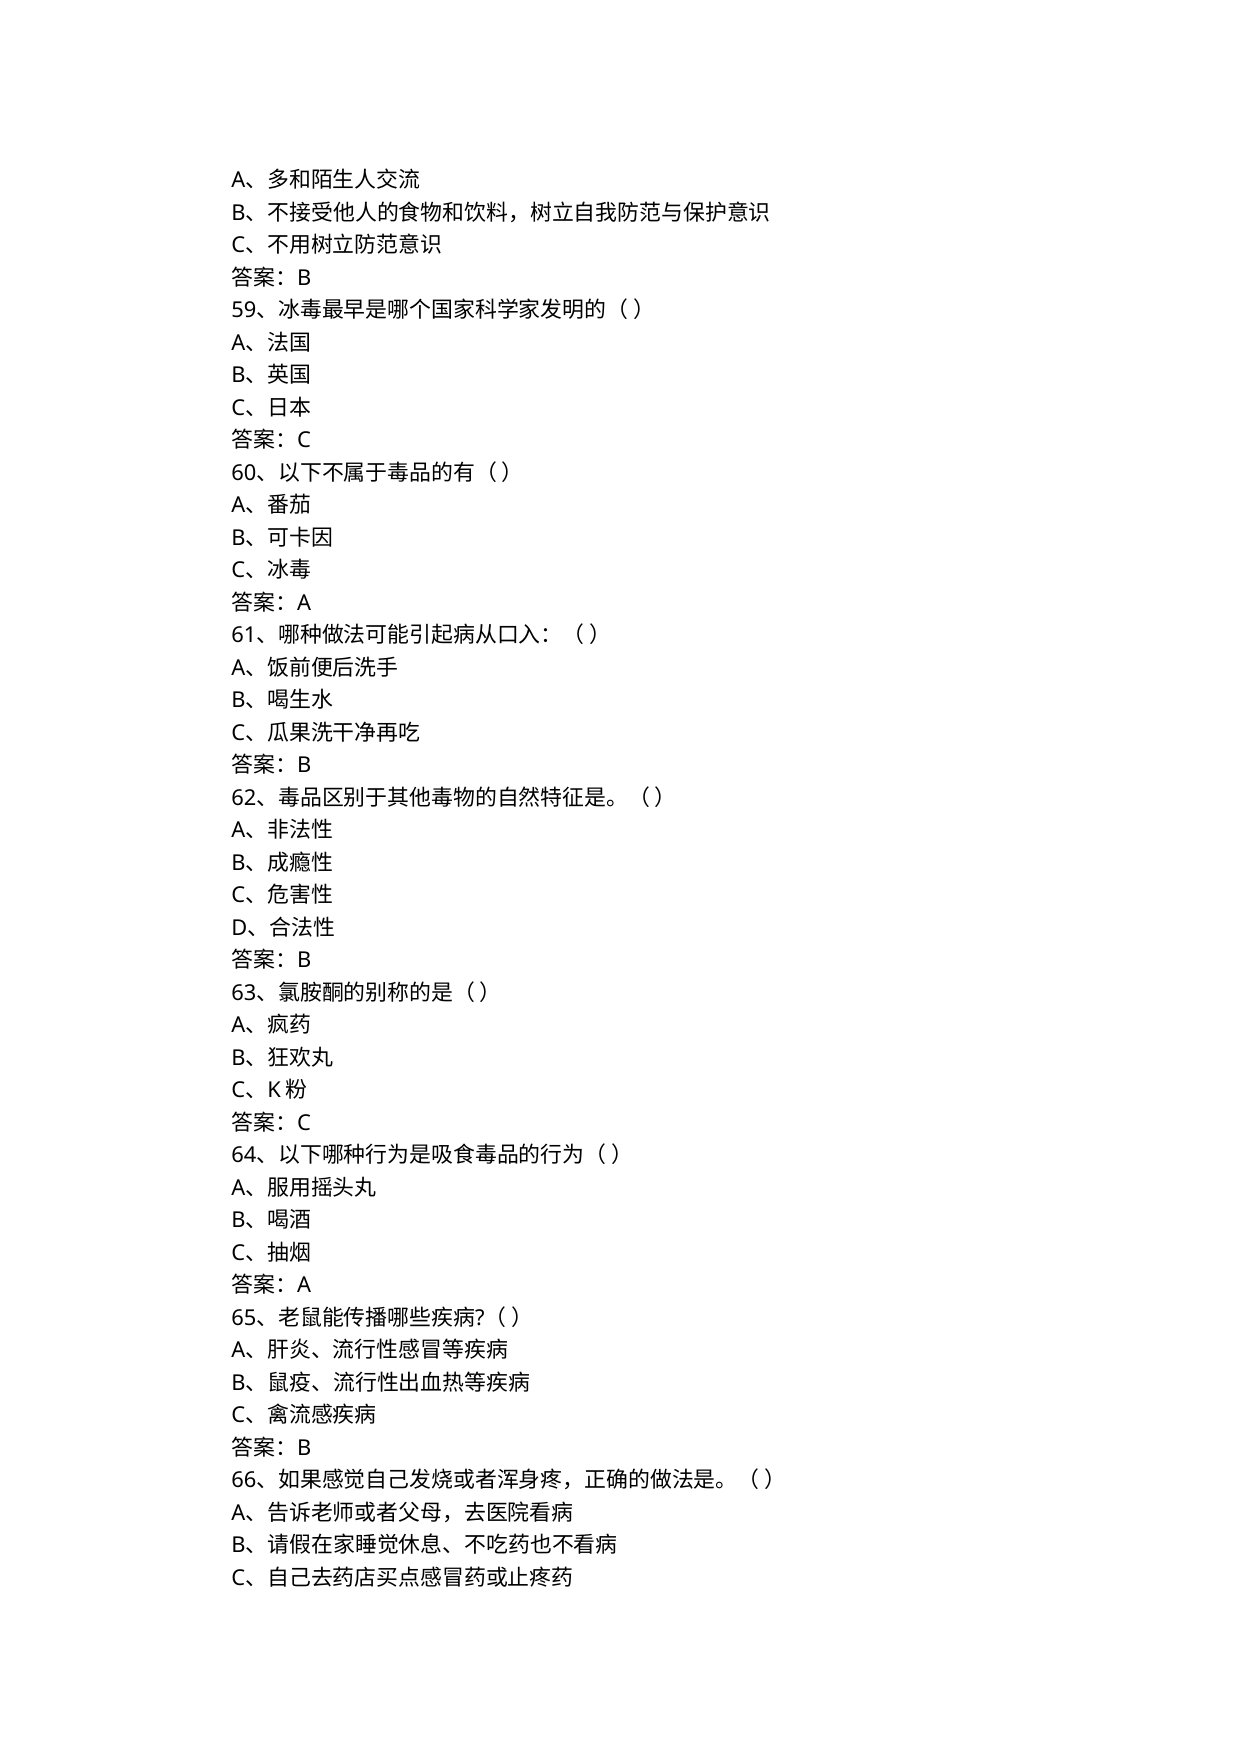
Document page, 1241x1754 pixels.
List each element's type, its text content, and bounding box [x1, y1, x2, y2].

text A、疯药 [187, 1007, 1053, 1039]
text C、抽烟 [187, 1234, 1053, 1267]
text A、多和陌生人交流 [187, 162, 1053, 194]
text C、冰毒 [187, 552, 1053, 584]
text 答案：A [187, 584, 1053, 617]
text A、饭前便后洗手 [187, 649, 1053, 682]
text C、自己去药店买点感冒药或止疼药 [187, 1559, 1053, 1592]
text A、法国 [187, 324, 1053, 357]
text A、非法性 [187, 812, 1053, 844]
text C、K粉 [187, 1072, 1053, 1104]
text 答案：B [187, 942, 1053, 974]
text D、合法性 [187, 909, 1053, 942]
text B、鼠疫、流行性出血热等疾病 [187, 1364, 1053, 1397]
text C、不用树立防范意识 [187, 227, 1053, 259]
text B、喝生水 [187, 682, 1053, 714]
text A、番茄 [187, 487, 1053, 519]
text A、服用摇头丸 [187, 1169, 1053, 1202]
text 61、哪种做法可能引起病从口入：（ ） [187, 617, 1053, 649]
text C、禽流感疾病 [187, 1397, 1053, 1429]
text B、狂欢丸 [187, 1039, 1053, 1072]
text 63、氯胺酮的别称的是（ ） [187, 974, 1053, 1007]
text B、不接受他人的食物和饮料，树立自我防范与保护意识 [187, 194, 1053, 227]
text 62、毒品区别于其他毒物的自然特征是。（ ） [187, 779, 1053, 812]
text 答案：B [187, 747, 1053, 779]
text C、日本 [187, 389, 1053, 422]
text 65、老鼠能传播哪些疾病?（ ） [187, 1299, 1053, 1332]
text 60、以下不属于毒品的有（ ） [187, 454, 1053, 487]
text 答案：C [187, 1104, 1053, 1137]
text 66、如果感觉自己发烧或者浑身疼，正确的做法是。（ ） [187, 1462, 1053, 1494]
text B、喝酒 [187, 1202, 1053, 1234]
text B、可卡因 [187, 519, 1053, 552]
text 59、冰毒最早是哪个国家科学家发明的（ ） [187, 292, 1053, 324]
text C、瓜果洗干净再吃 [187, 714, 1053, 747]
text B、请假在家睡觉休息、不吃药也不看病 [187, 1527, 1053, 1559]
text B、成瘾性 [187, 844, 1053, 877]
text 答案：A [187, 1267, 1053, 1299]
text A、肝炎、流行性感冒等疾病 [187, 1332, 1053, 1364]
text A、告诉老师或者父母，去医院看病 [187, 1494, 1053, 1527]
text 答案：B [187, 1429, 1053, 1462]
text C、危害性 [187, 877, 1053, 909]
text B、英国 [187, 357, 1053, 389]
text 64、以下哪种行为是吸食毒品的行为（ ） [187, 1137, 1053, 1169]
text 答案：B [187, 259, 1053, 292]
text 答案：C [187, 422, 1053, 454]
